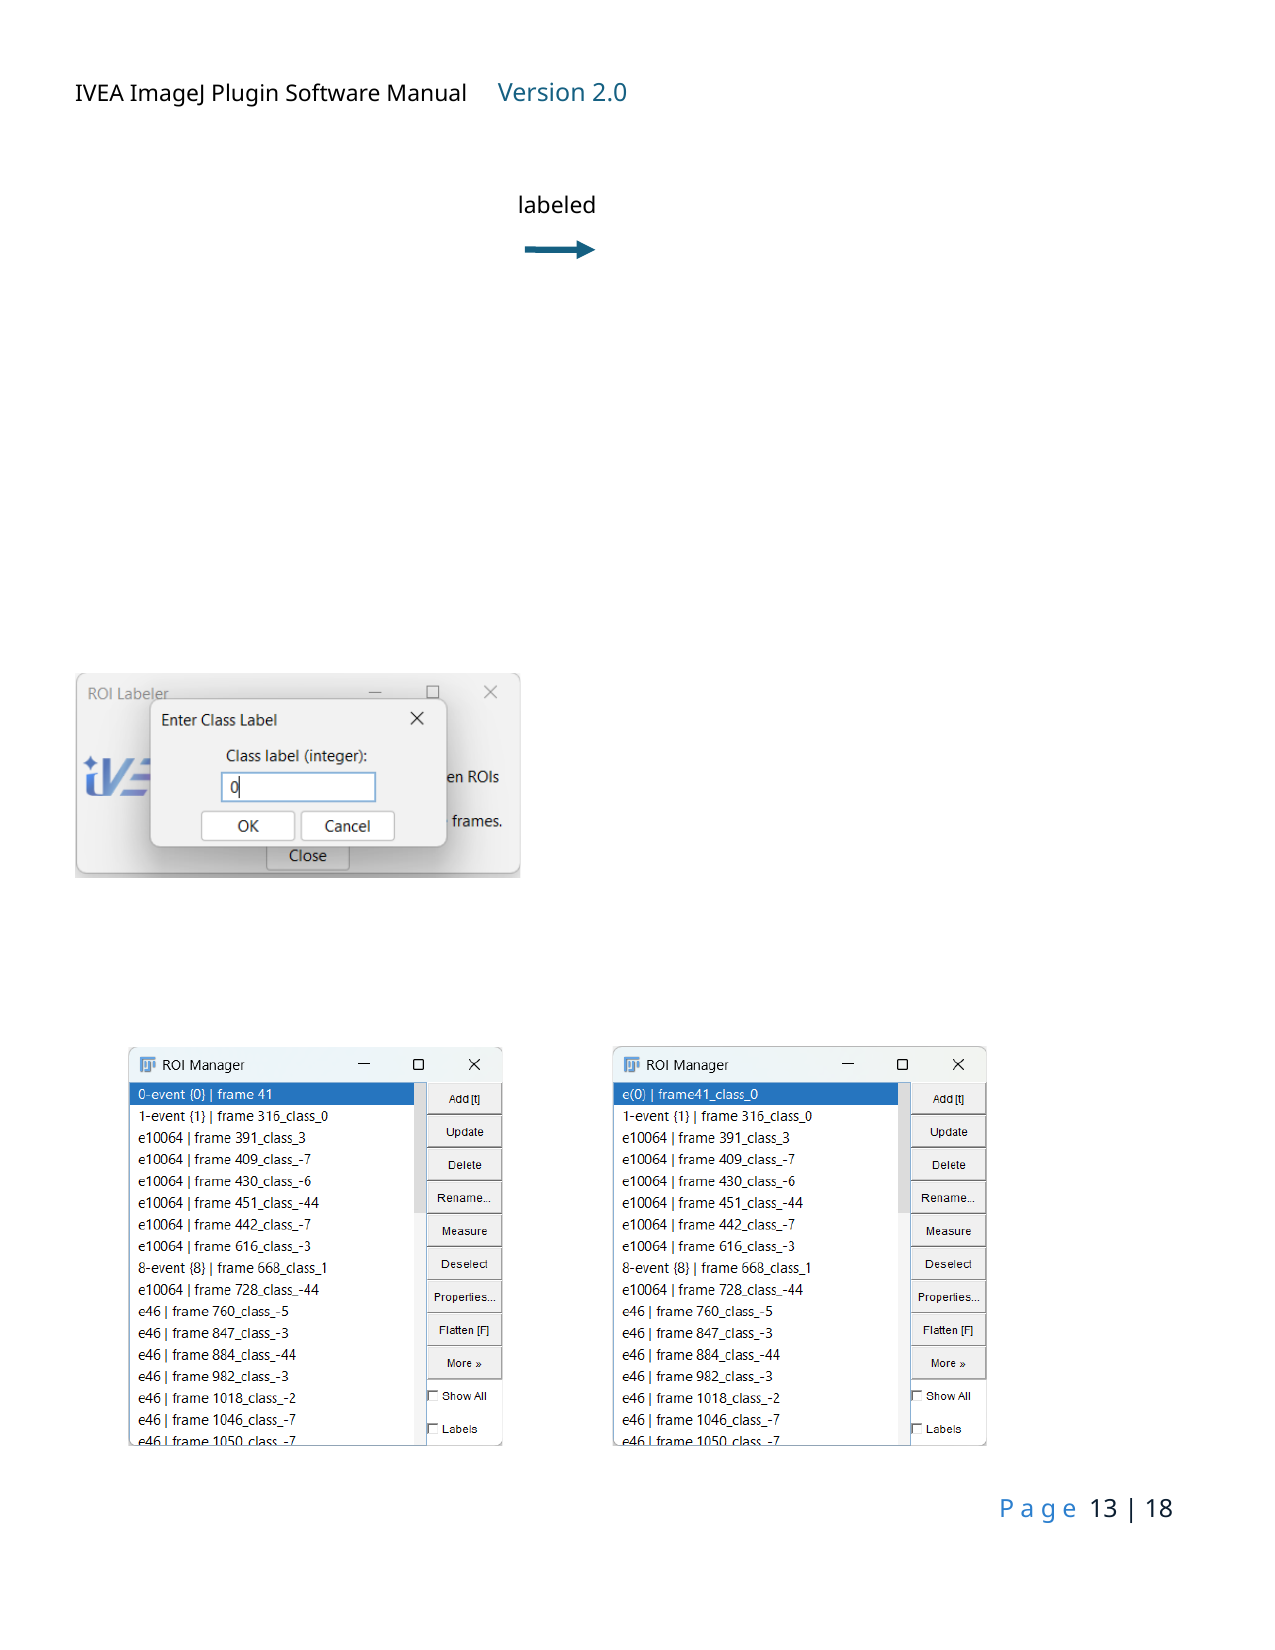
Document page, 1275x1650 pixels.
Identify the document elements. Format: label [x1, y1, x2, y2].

picture [128, 1047, 503, 1446]
picture [612, 1046, 987, 1446]
picture [75, 673, 521, 878]
